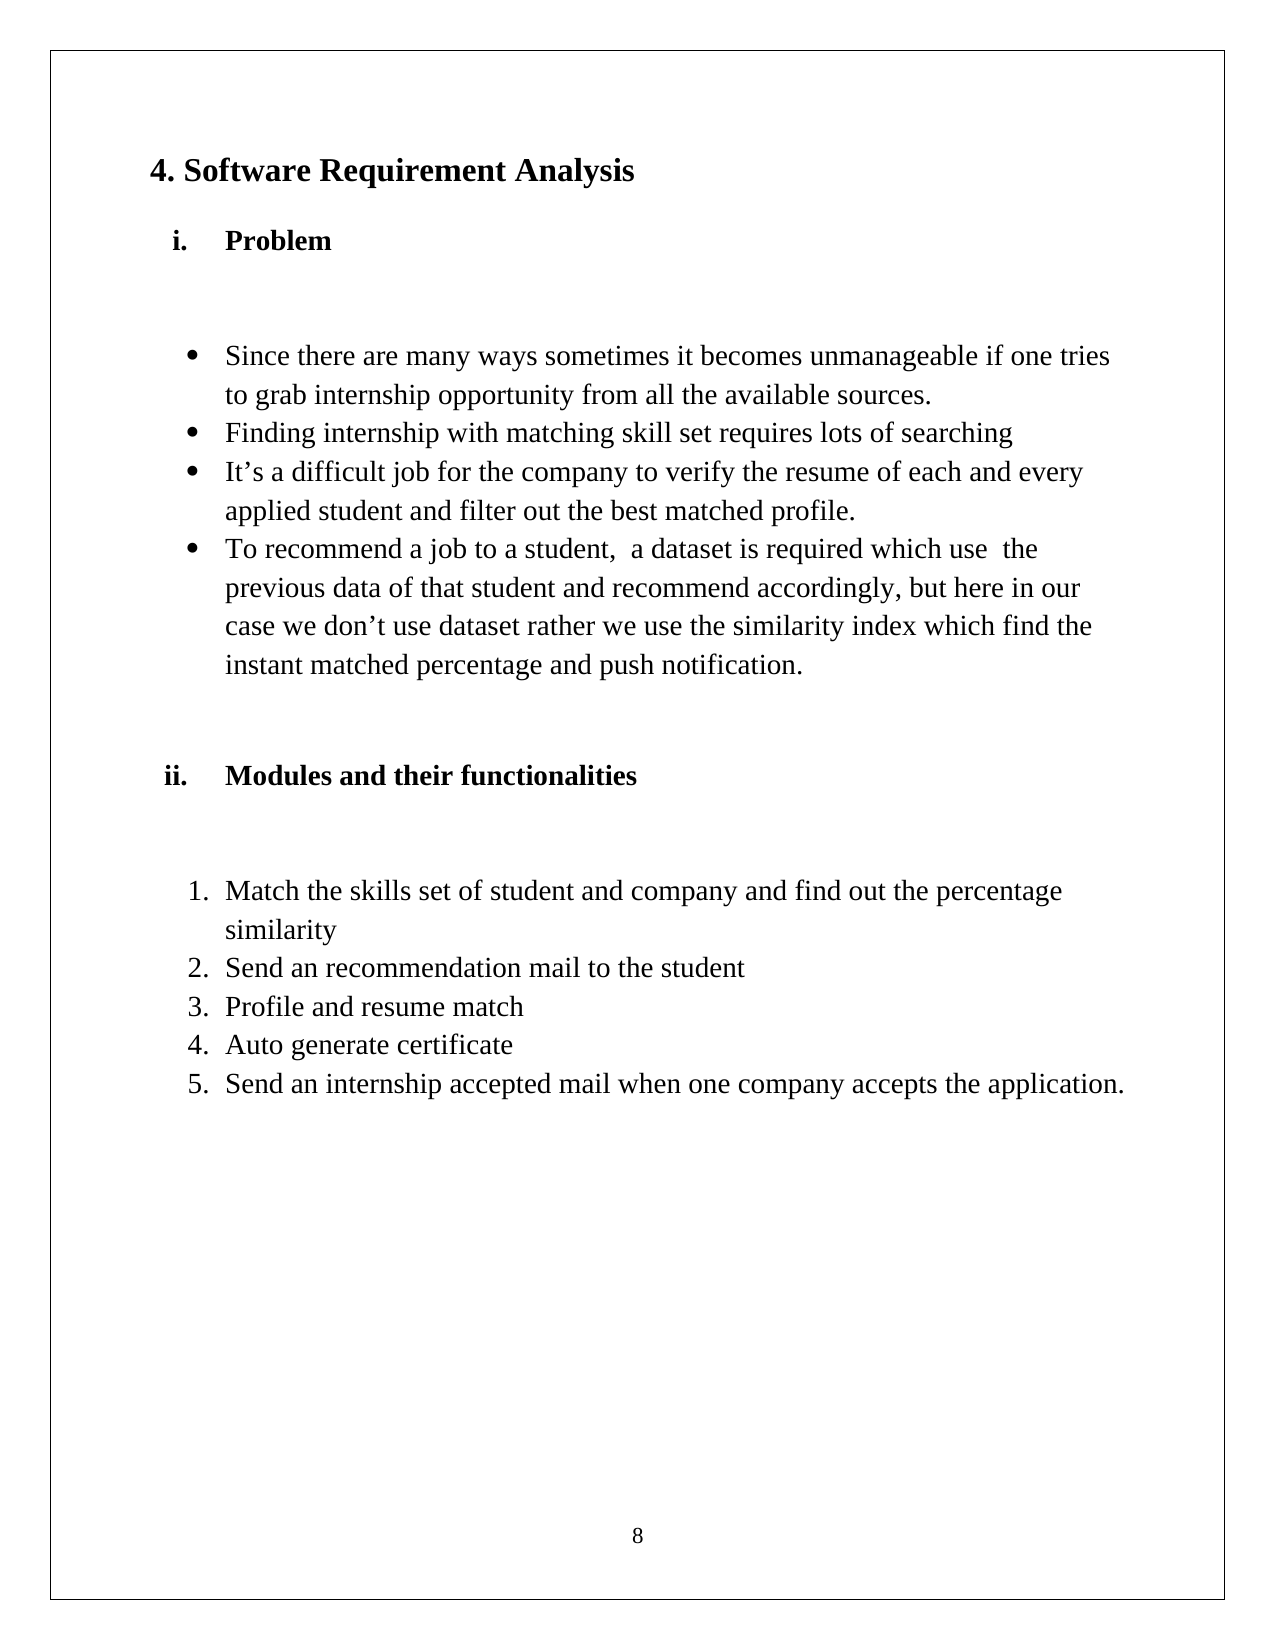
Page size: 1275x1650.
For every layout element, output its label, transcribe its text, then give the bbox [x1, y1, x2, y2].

list Send an internship accepted mail when one company accepts the application. [187, 1066, 1125, 1099]
list Modules and their functionalities [187, 758, 1125, 791]
list Problem [187, 223, 1125, 256]
list To recommend a job to a student, a dataset is required which use the previous data of that student and recommend accordingly, but here in our case we don’t use dataset rather we use the similarity index which find the instant matched percentage and push notification. [187, 531, 1125, 681]
text 4. Software Requirement Analysis [150, 150, 1125, 188]
list Since there are many ways sometimes it becomes unmanageable if one tries to grab internship opportunity from all the available sources. [187, 338, 1125, 410]
list Profile and resume match [187, 989, 1125, 1022]
list It’s a difficult job for the company to verify the resume of each and every applied student and filter out the best matched profile. [187, 454, 1125, 526]
list Match the skills set of student and company and find out the percentage similarity [187, 873, 1125, 945]
list Finding internship with matching skill set requires lots of searching [187, 415, 1125, 449]
list Auto generate certificate [187, 1027, 1125, 1061]
list Send an recommendation mail to the student [187, 950, 1125, 984]
